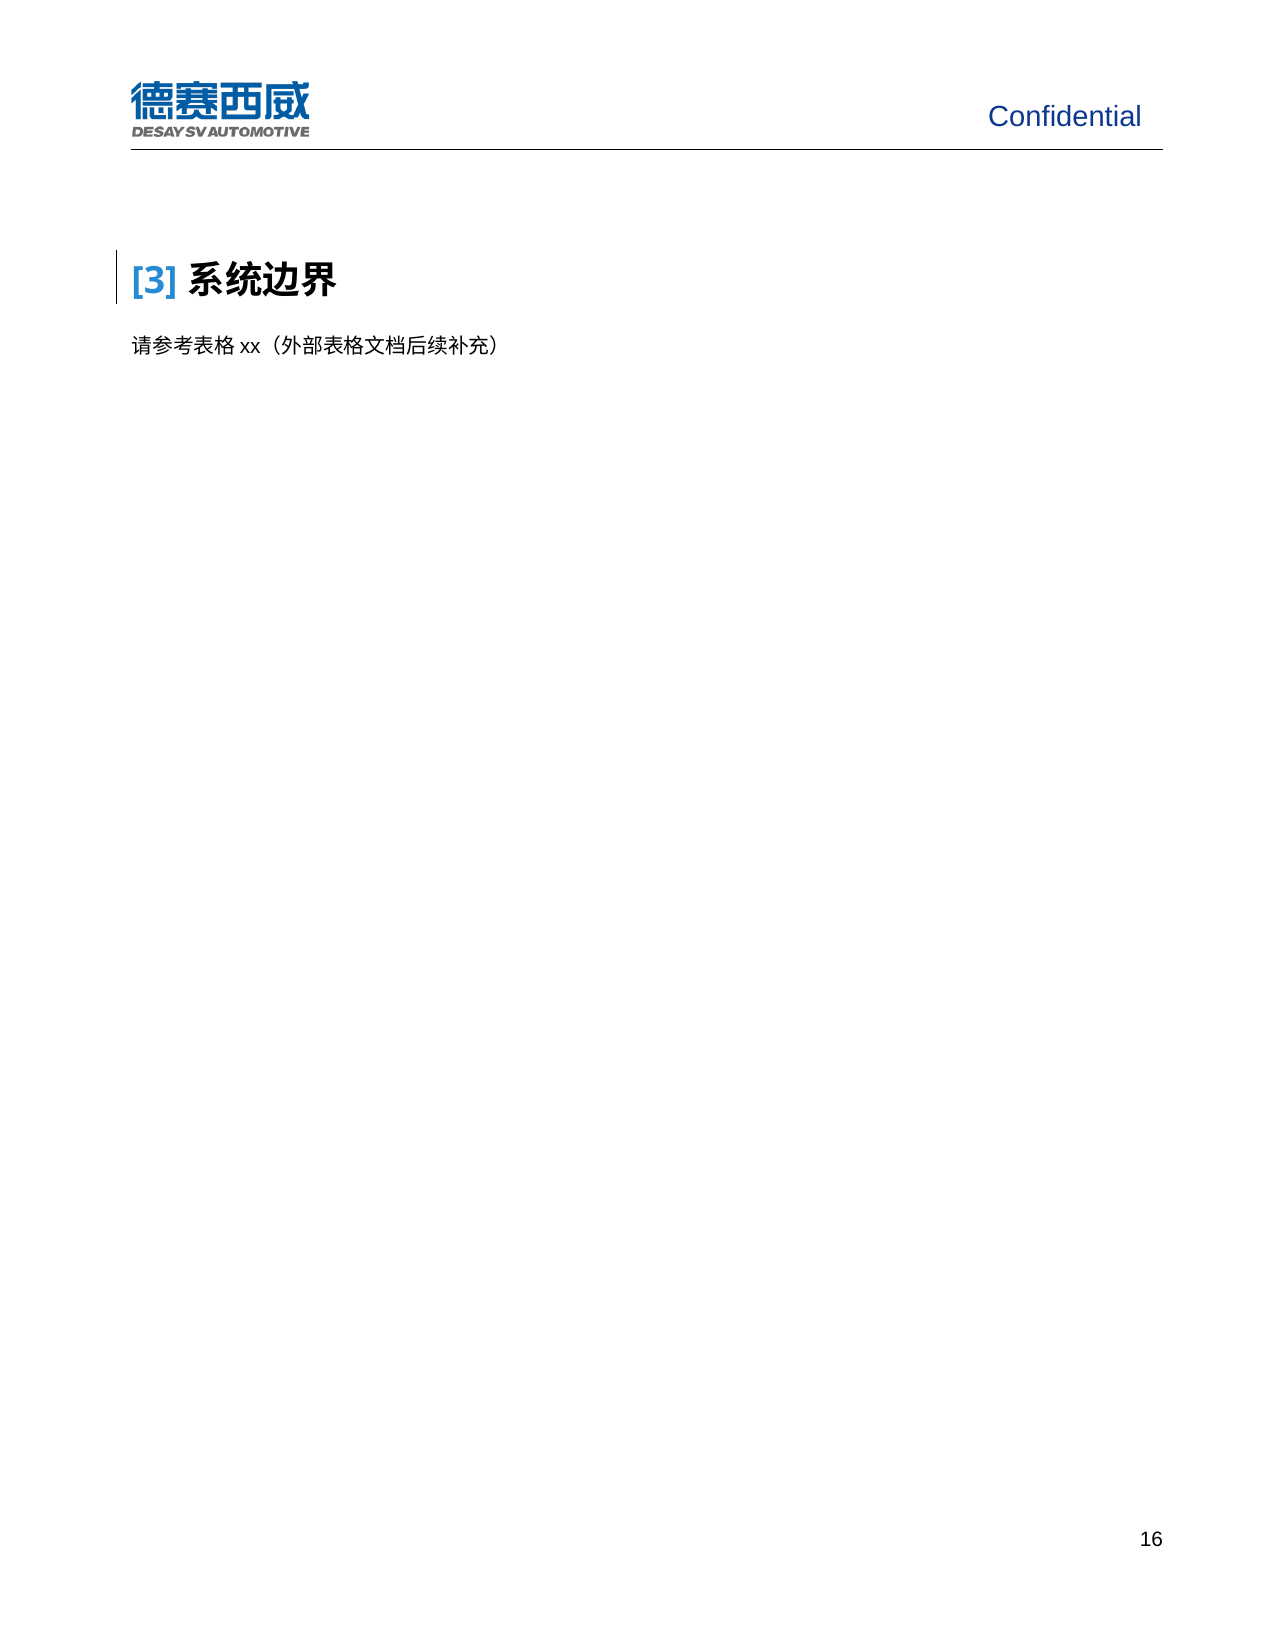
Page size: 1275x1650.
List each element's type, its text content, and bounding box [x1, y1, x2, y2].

subtitle 系统边界 [131, 250, 1162, 304]
text 请参考表格xx（外部表格文档后续补充） [131, 329, 1162, 359]
picture [131, 81, 310, 137]
